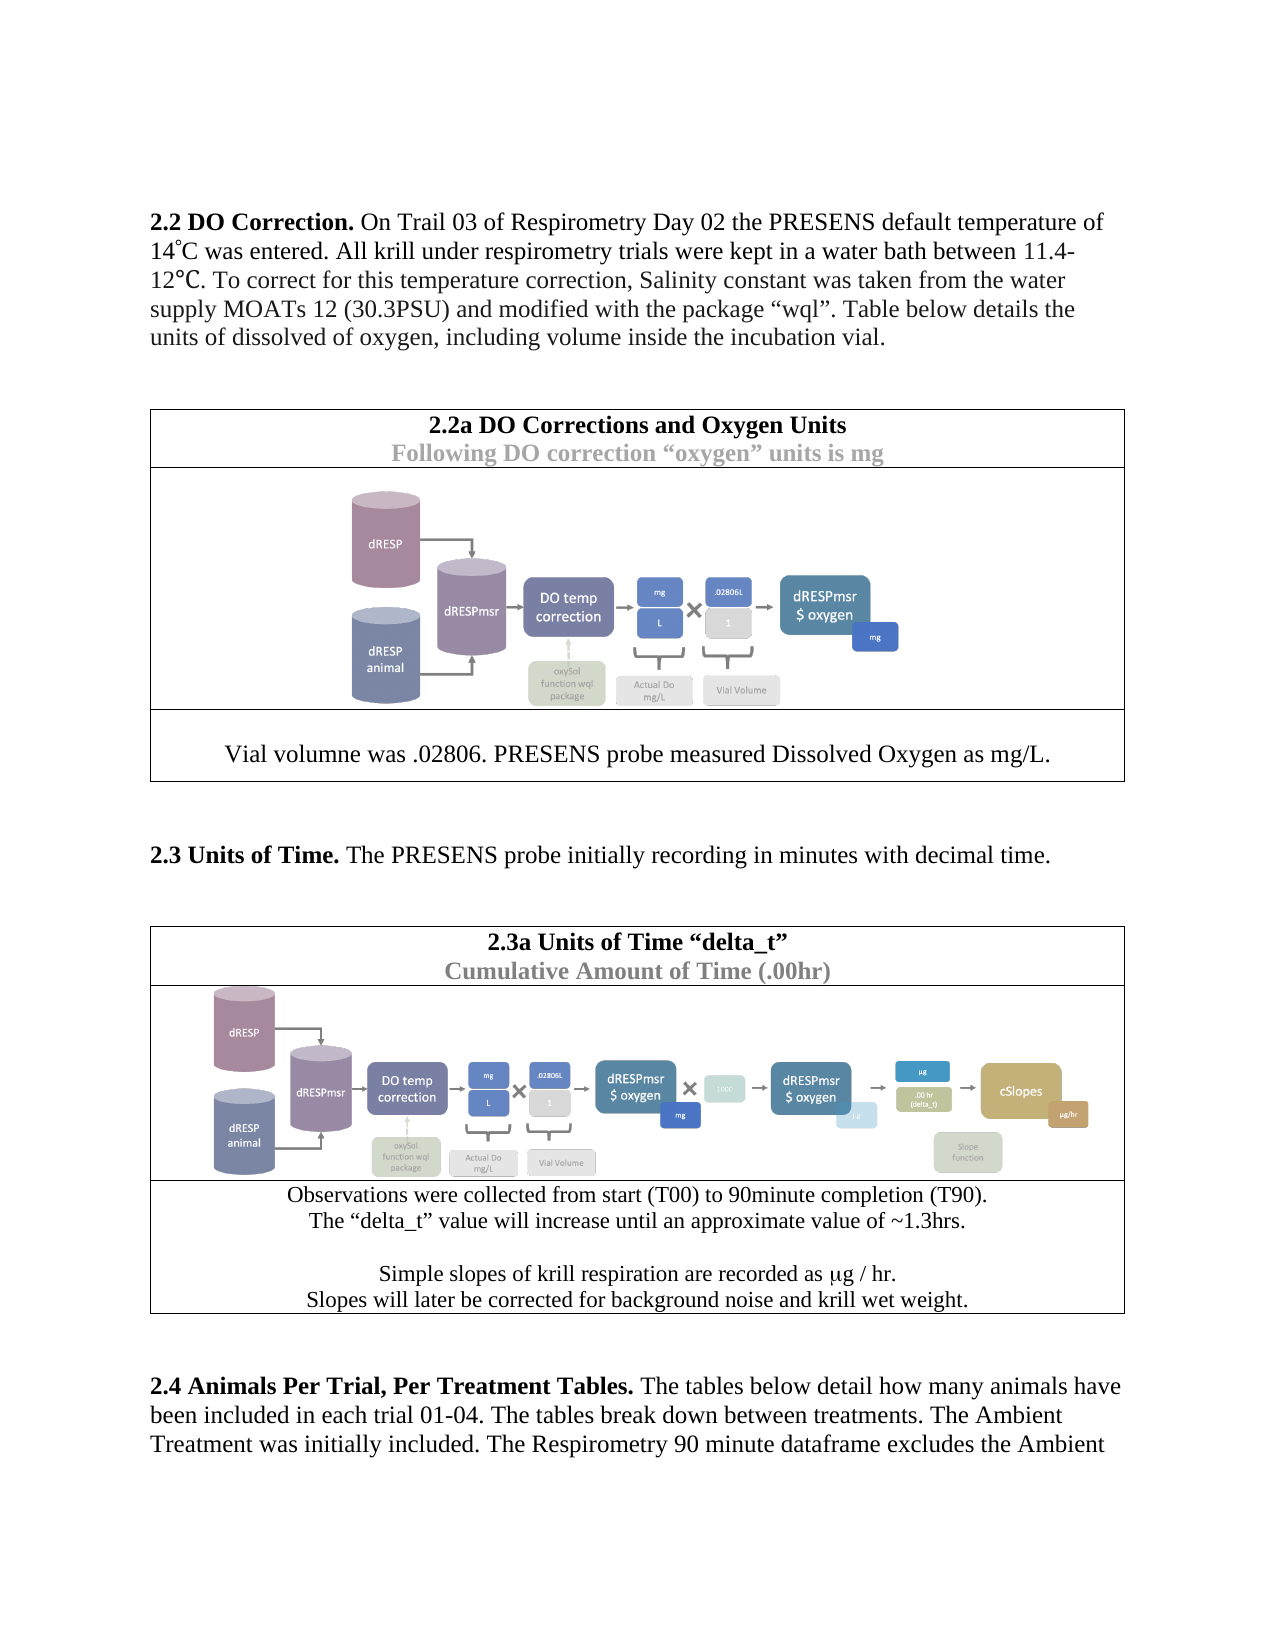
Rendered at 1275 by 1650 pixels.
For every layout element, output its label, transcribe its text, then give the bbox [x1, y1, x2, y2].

picture [351, 491, 899, 709]
picture [213, 985, 1089, 1180]
table_cell Vial volumne was .02806. PRESENS probe measured Dissolved Oxygen as mg/L. [151, 710, 1124, 781]
table_cell [151, 986, 213, 1180]
text 2.2 DO Correction. On Trail 03 of Respirometry Day 02 the PRESENS default temperature of 14C was entered. All krill under respirometry trials were kept in a water bath between 11.4-12℃. To correct for this temperature correction, Salinity constant was taken from the water supply MOATs 12 (30.3PSU) and modified with the package “wql”. Table below details the units of dissolved of oxygen, including volume inside the incubation vial. [150, 207, 1125, 351]
table_header 2.3a Units of Time “delta_t” Cumulative Amount of Time (.00hr) [151, 927, 1124, 984]
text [150, 1371, 1125, 1458]
table_cell [151, 468, 1124, 709]
table_header 2.2a DO Corrections and Oxygen Units Following DO correction “oxygen” units is mg [151, 410, 1124, 467]
text 2.3 Units of Time. The PRESENS probe initially recording in minutes with decimal time. [150, 840, 1125, 868]
table_cell [1089, 986, 1124, 1180]
table_cell Observations were collected from start (T00) to 90minute completion (T90). The “delta_t” value will increase until an approximate value of ~1.3hrs. Simple slopes of krill respiration are recorded as g / hr. Slopes will later be corrected for background noise and krill wet weight. [151, 1181, 1124, 1313]
